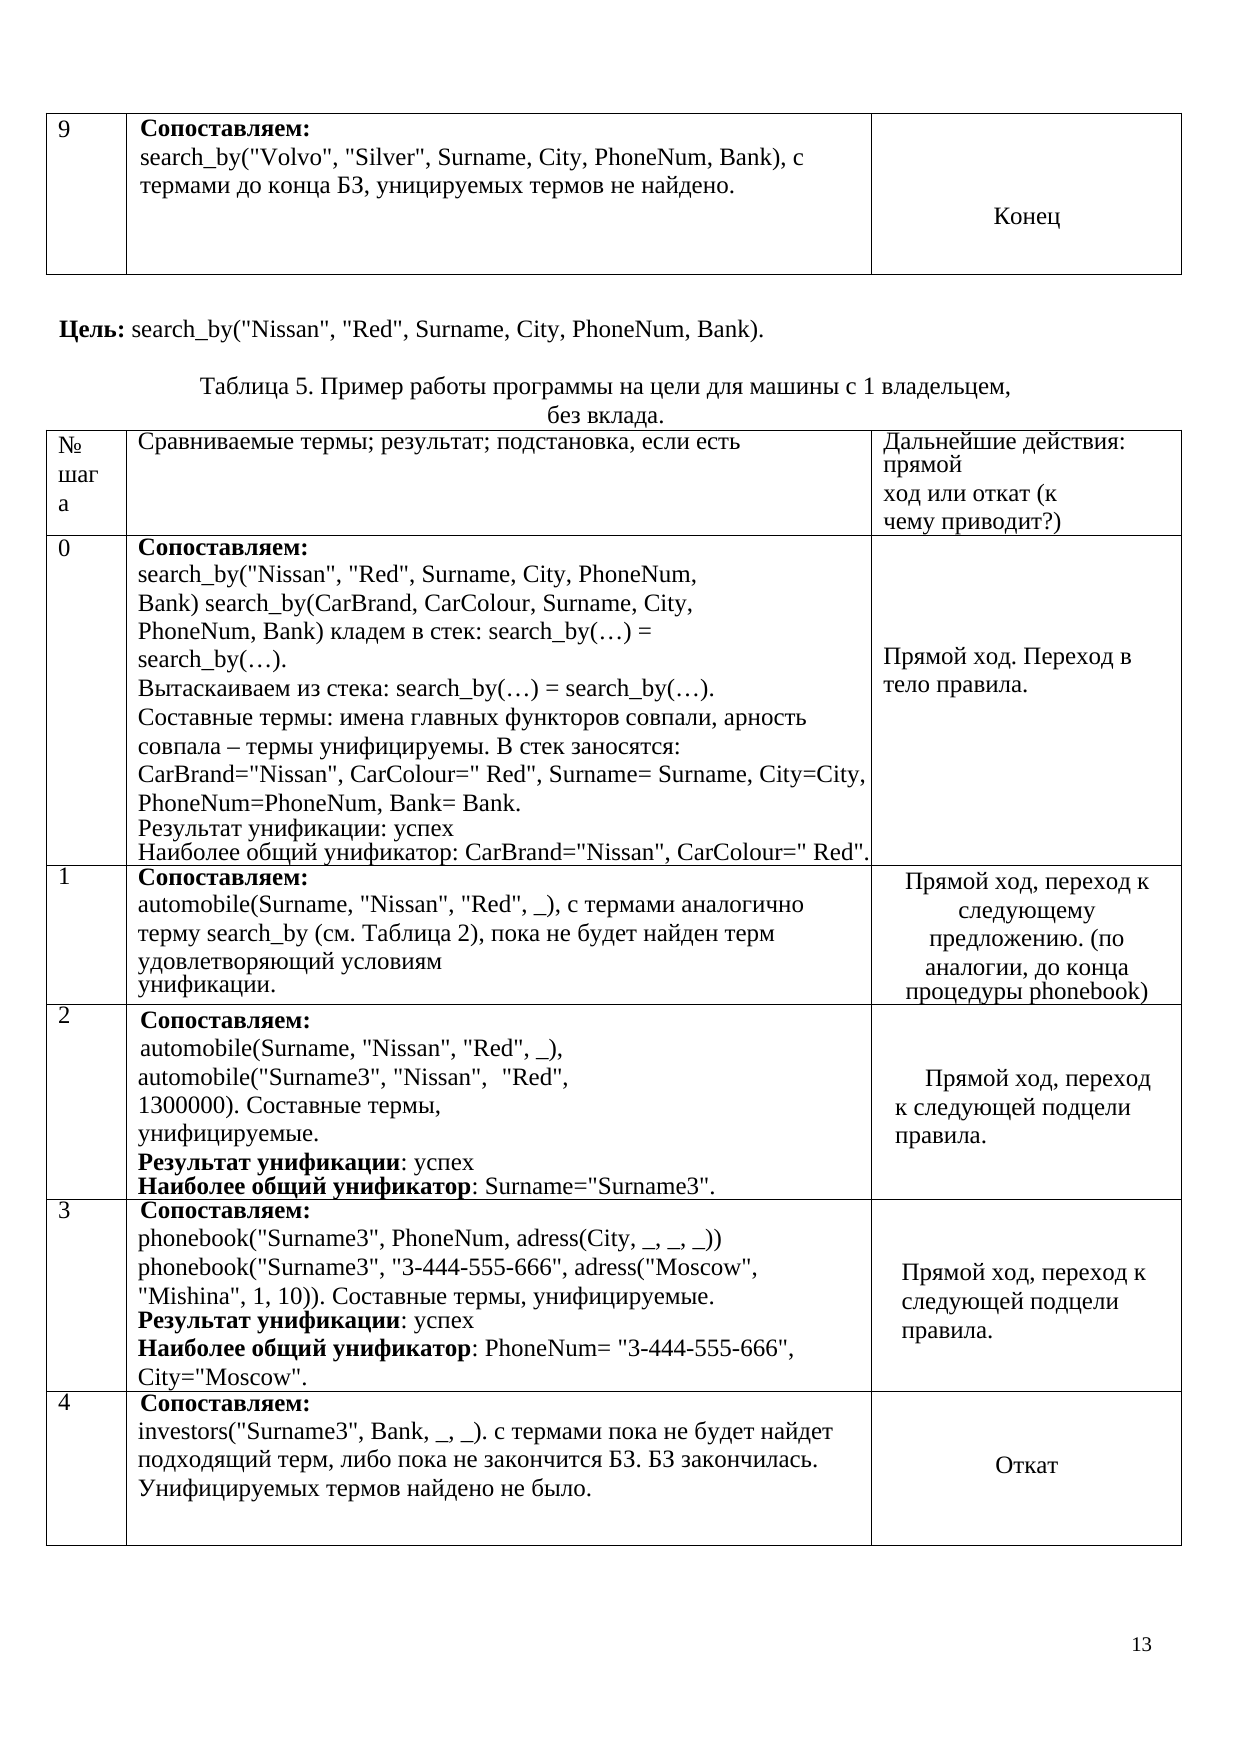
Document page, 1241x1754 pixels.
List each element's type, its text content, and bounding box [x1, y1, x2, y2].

table_cell Прямой ход, переход к следующей подцели правила. [872, 1005, 1181, 1199]
table_header Дальнейшие действия: прямой ход или откат (к чему приводит?) [872, 431, 1181, 535]
table_cell Конец [872, 114, 1181, 274]
table_cell Прямой ход, переход к следующему предложению. (по аналогии, до конца процедуры phonebook) [872, 866, 1181, 1004]
text Цель: search_by("Nissan", "Red", Surname, City, PhoneNum, Bank). [59, 314, 1196, 343]
table_cell Сопоставляем: phonebook("Surname3", PhoneNum, adress(City, _, _, _)) phonebook("Surname3", "3-444-555-666", adress("Moscow", "Mishina", 1, 10)). Составные термы, унифицируемые. Результат унификации: успех Наиболее общий унификатор: PhoneNum= "3-444-555-666", City="Moscow". [127, 1200, 871, 1391]
table_cell 9 [47, 114, 126, 274]
text Таблица 5. Пример работы программы на цели для машины с 1 владельцем, без вклада. [191, 371, 1020, 429]
table_cell 0 [47, 536, 126, 865]
table_cell Прямой ход, переход к следующей подцели правила. [872, 1200, 1181, 1391]
table_cell Сопоставляем: investors("Surname3", Bank, _, _). с термами пока не будет найдет подходящий терм, либо пока не закончится БЗ. БЗ закончилась. Унифицируемых термов найдено не было. [127, 1392, 871, 1544]
table_cell 2 [47, 1005, 126, 1199]
table_cell 4 [47, 1392, 126, 1544]
table_cell 1 [47, 866, 126, 1004]
table_header № шага [47, 431, 126, 535]
table_cell 3 [47, 1200, 126, 1391]
table_cell Сопоставляем: search_by("Volvo", "Silver", Surname, City, PhoneNum, Bank), с термами до конца БЗ, уницируемых термов не найдено. [127, 114, 871, 274]
table_header Сравниваемые термы; результат; подстановка, если есть [127, 431, 871, 535]
table_cell Сопоставляем: automobile(Surname, "Nissan", "Red", _), с термами аналогично терму search_by (см. Таблица 2), пока не будет найден терм удовлетворяющий условиям унификации. [127, 866, 871, 1004]
table_cell Прямой ход. Переход в тело правила. [872, 536, 1181, 865]
table_cell Сопоставляем: automobile(Surname, "Nissan", "Red", _), automobile("Surname3", "Nissan", "Red", 1300000). Составные термы, унифицируемые. Результат унификации: успех Наиболее общий унификатор: Surname="Surname3". [127, 1005, 871, 1199]
table_cell Сопоставляем: search_by("Nissan", "Red", Surname, City, PhoneNum, Bank) search_by(CarBrand, CarColour, Surname, City, PhoneNum, Bank) кладем в стек: search_by(…) = search_by(…). Вытаскаиваем из стека: search_by(…) = search_by(…). Составные термы: имена главных функторов совпали, арность совпала – термы унифицируемы. В стек заносятся: CarBrand="Nissan", CarColour=" Red", Surname= Surname, City=City, PhoneNum=PhoneNum, Bank= Bank. Результат унификации: успех Наиболее общий унификатор: CarBrand="Nissan", CarColour=" Red". [127, 536, 871, 865]
table_cell Откат [872, 1392, 1181, 1544]
